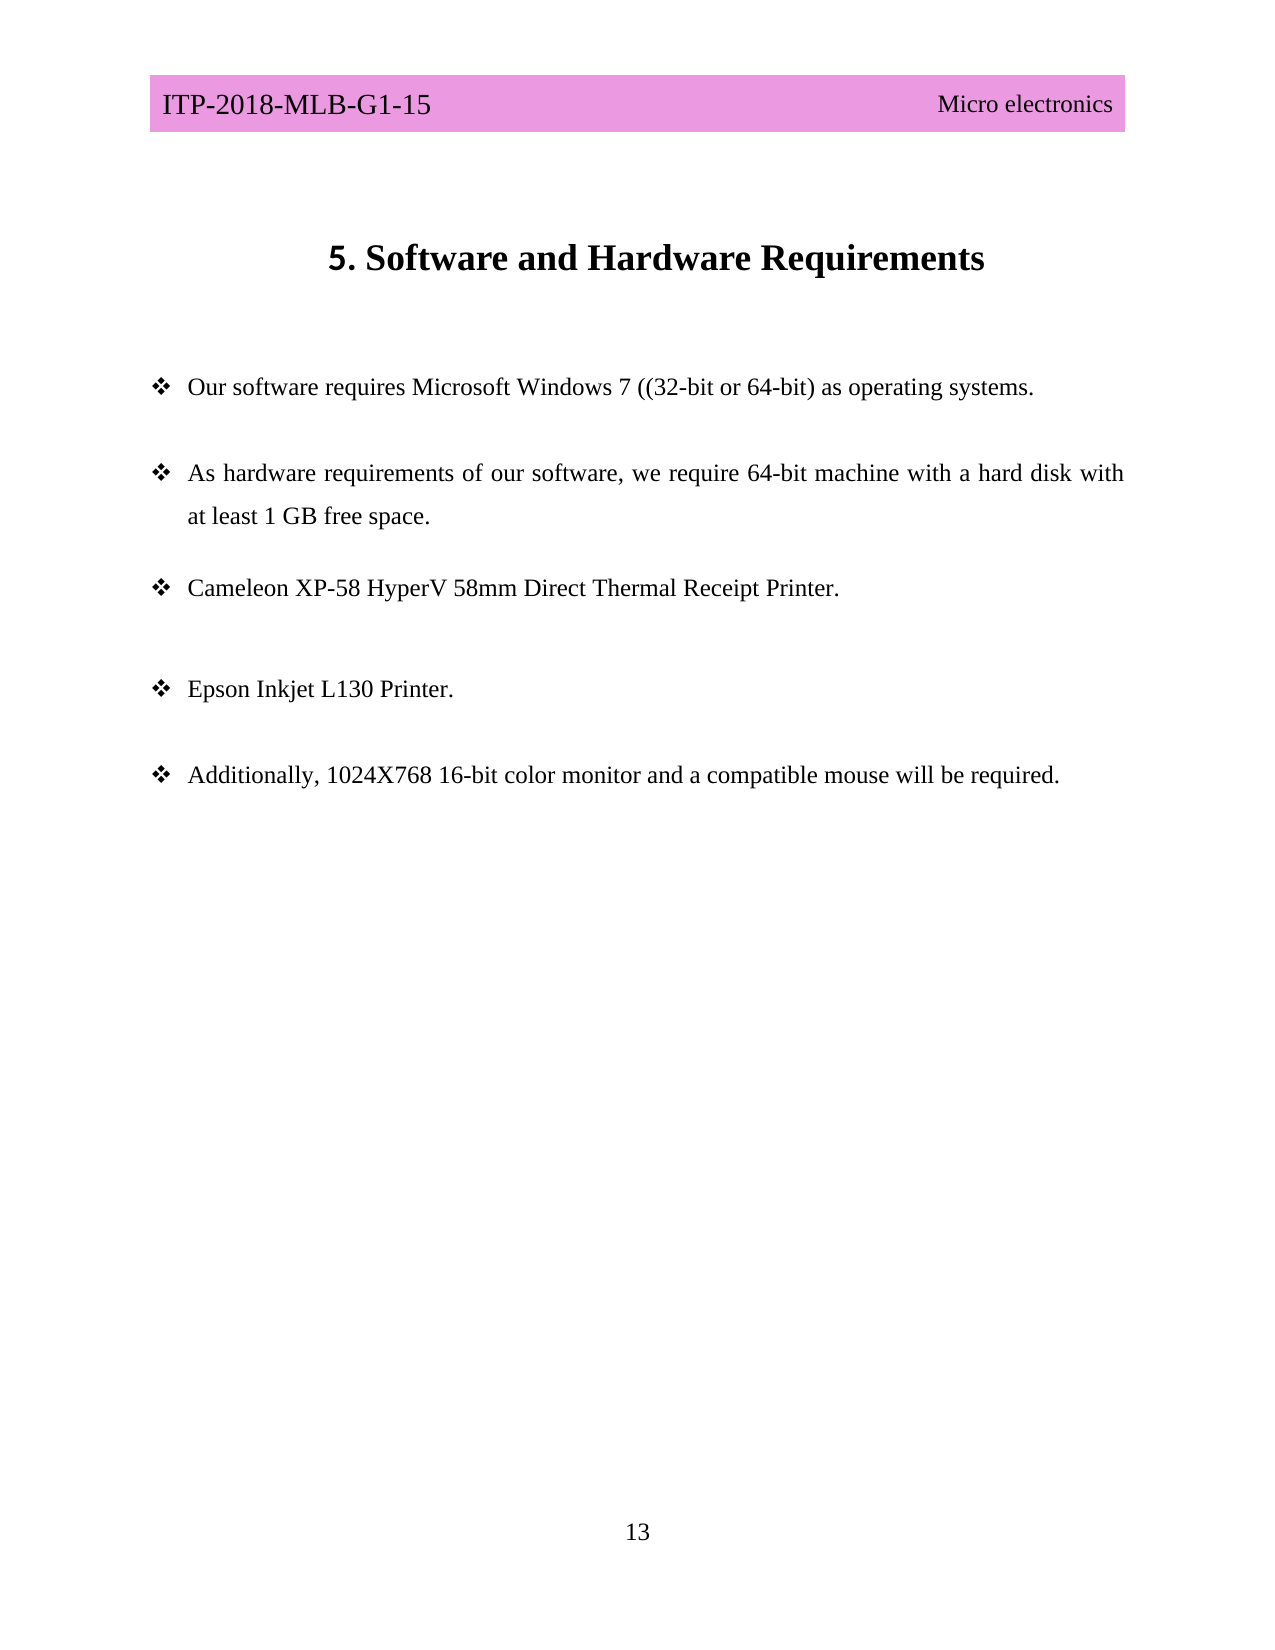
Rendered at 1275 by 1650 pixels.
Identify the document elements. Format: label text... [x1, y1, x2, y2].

list Our software requires Microsoft Windows 7 ((32-bit or 64-bit) as operating systems. [150, 372, 1125, 401]
list As hardware requirements of our software, we require 64-bit machine with a hard disk with at least 1 GB free space. [150, 458, 1125, 530]
subtitle Software and Hardware Requirements [187, 233, 1125, 279]
list Cameleon XP-58 HyperV 58mm Direct Thermal Receipt Printer. [150, 573, 1125, 602]
list Epson Inkjet L130 Printer. [150, 674, 1125, 702]
list Additionally, 1024X768 16-bit color monitor and a compatible mouse will be required. [150, 760, 1125, 789]
